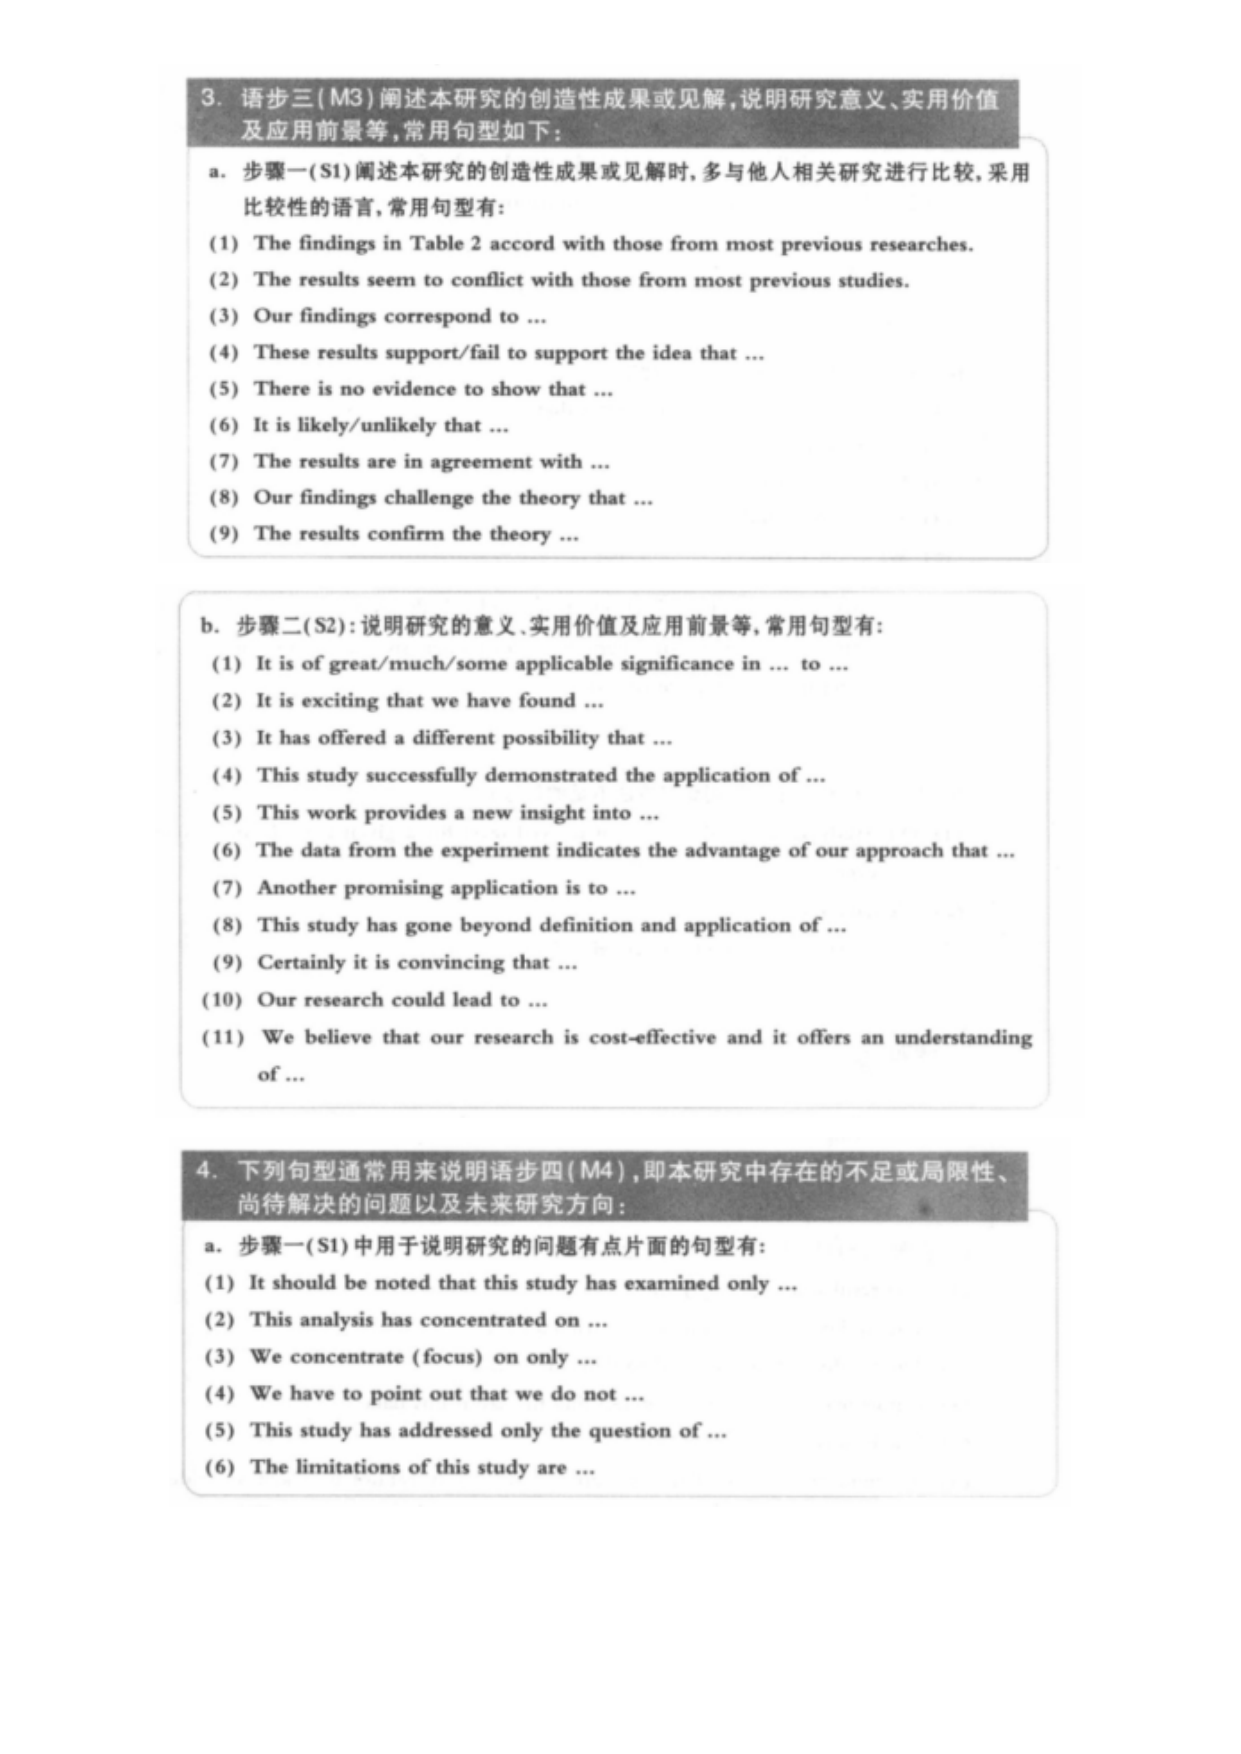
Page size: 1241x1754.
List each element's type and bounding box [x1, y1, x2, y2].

picture [158, 64, 1083, 563]
picture [168, 1137, 1072, 1507]
picture [155, 584, 1086, 1118]
